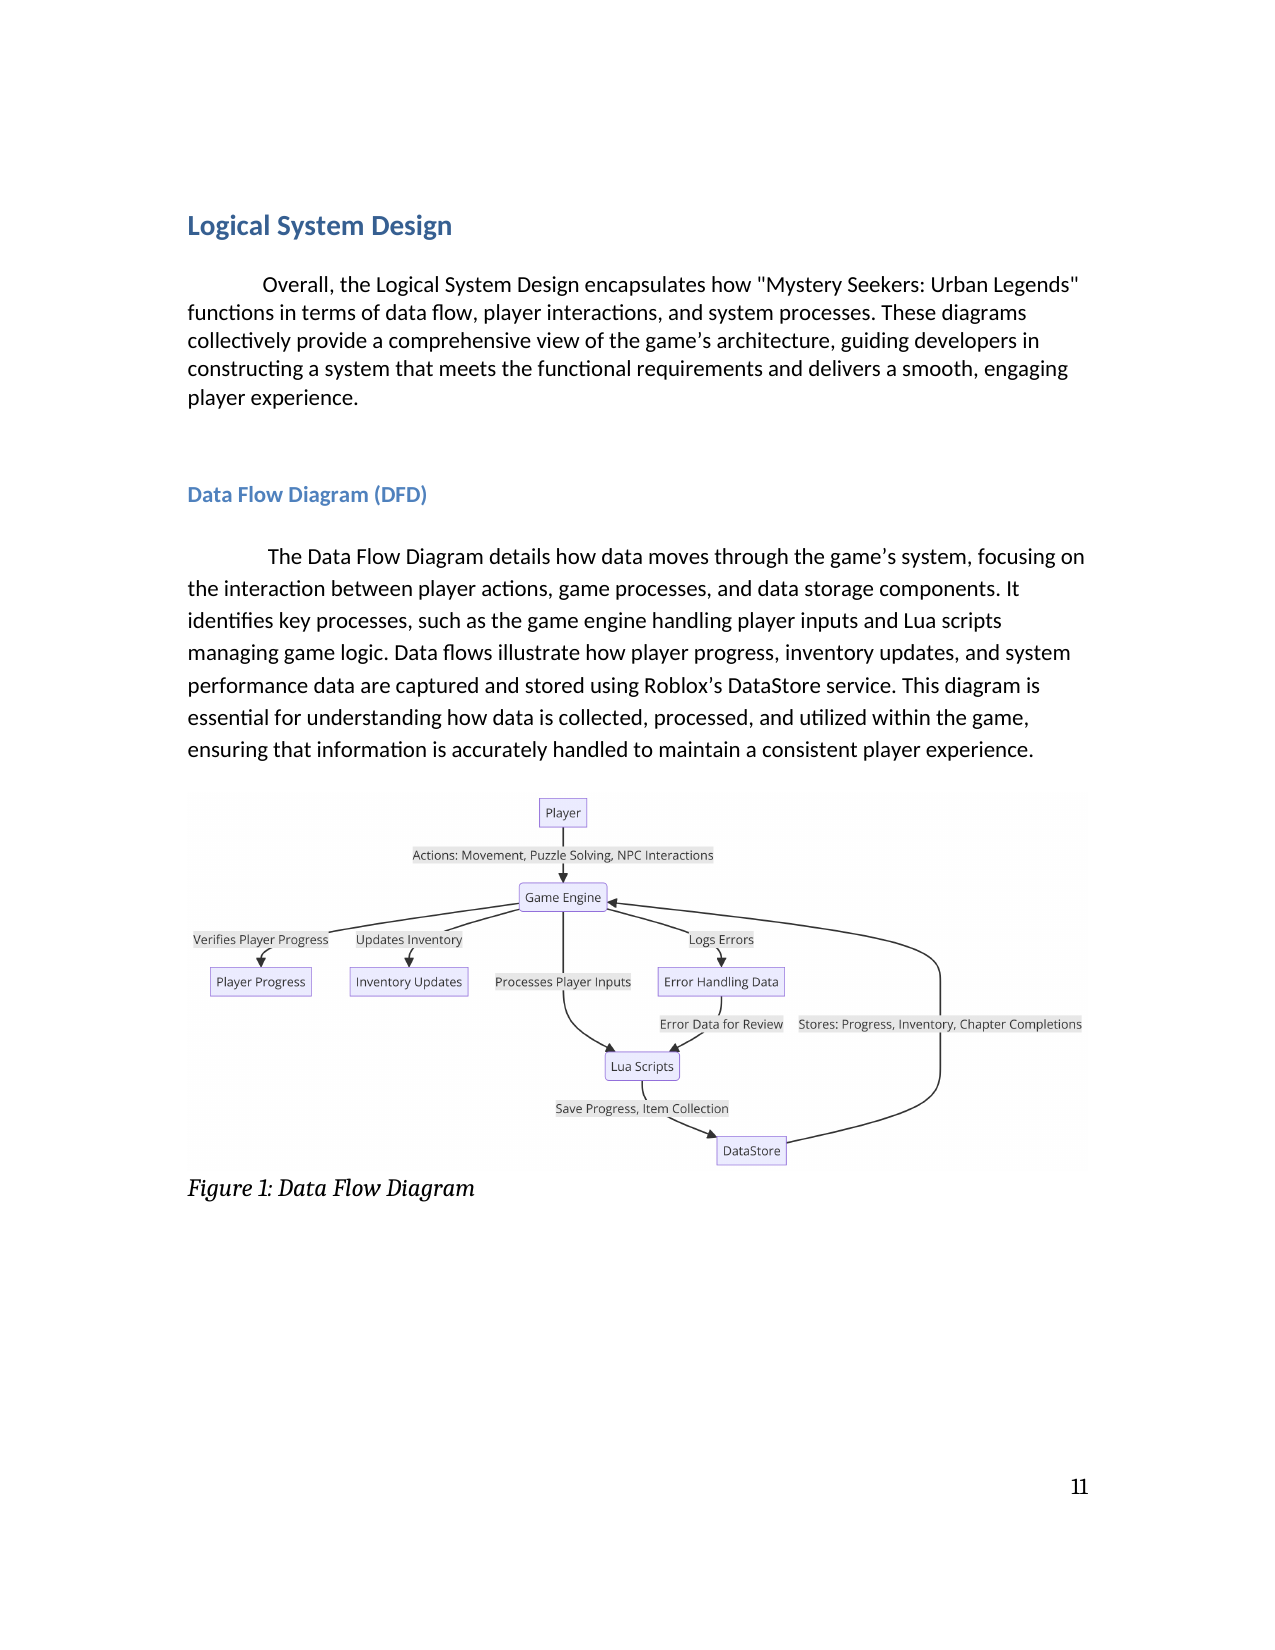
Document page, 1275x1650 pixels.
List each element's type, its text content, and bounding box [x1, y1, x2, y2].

text The Data Flow Diagram details how data moves through the game’s system, focusing on the interaction between player actions, game processes, and data storage components. It identifies key processes, such as the game engine handling player inputs and Lua scripts managing game logic. Data flows illustrate how player progress, inventory updates, and system performance data are captured and stored using Roblox’s DataStore service. This diagram is essential for understanding how data is collected, processed, and utilized within the game, ensuring that information is accurately handled to maintain a consistent player experience. [187, 542, 1087, 763]
picture [187, 792, 1088, 1171]
subtitle Data Flow Diagram (DFD) [187, 480, 1087, 508]
subtitle Logical System Design [187, 207, 1087, 242]
text Overall, the Logical System Design encapsulates how "Mystery Seekers: Urban Legends" functions in terms of data flow, player interactions, and system processes. These diagrams collectively provide a comprehensive view of the game’s architecture, guiding developers in constructing a system that meets the functional requirements and delivers a smooth, engaging player experience. [187, 242, 1087, 411]
